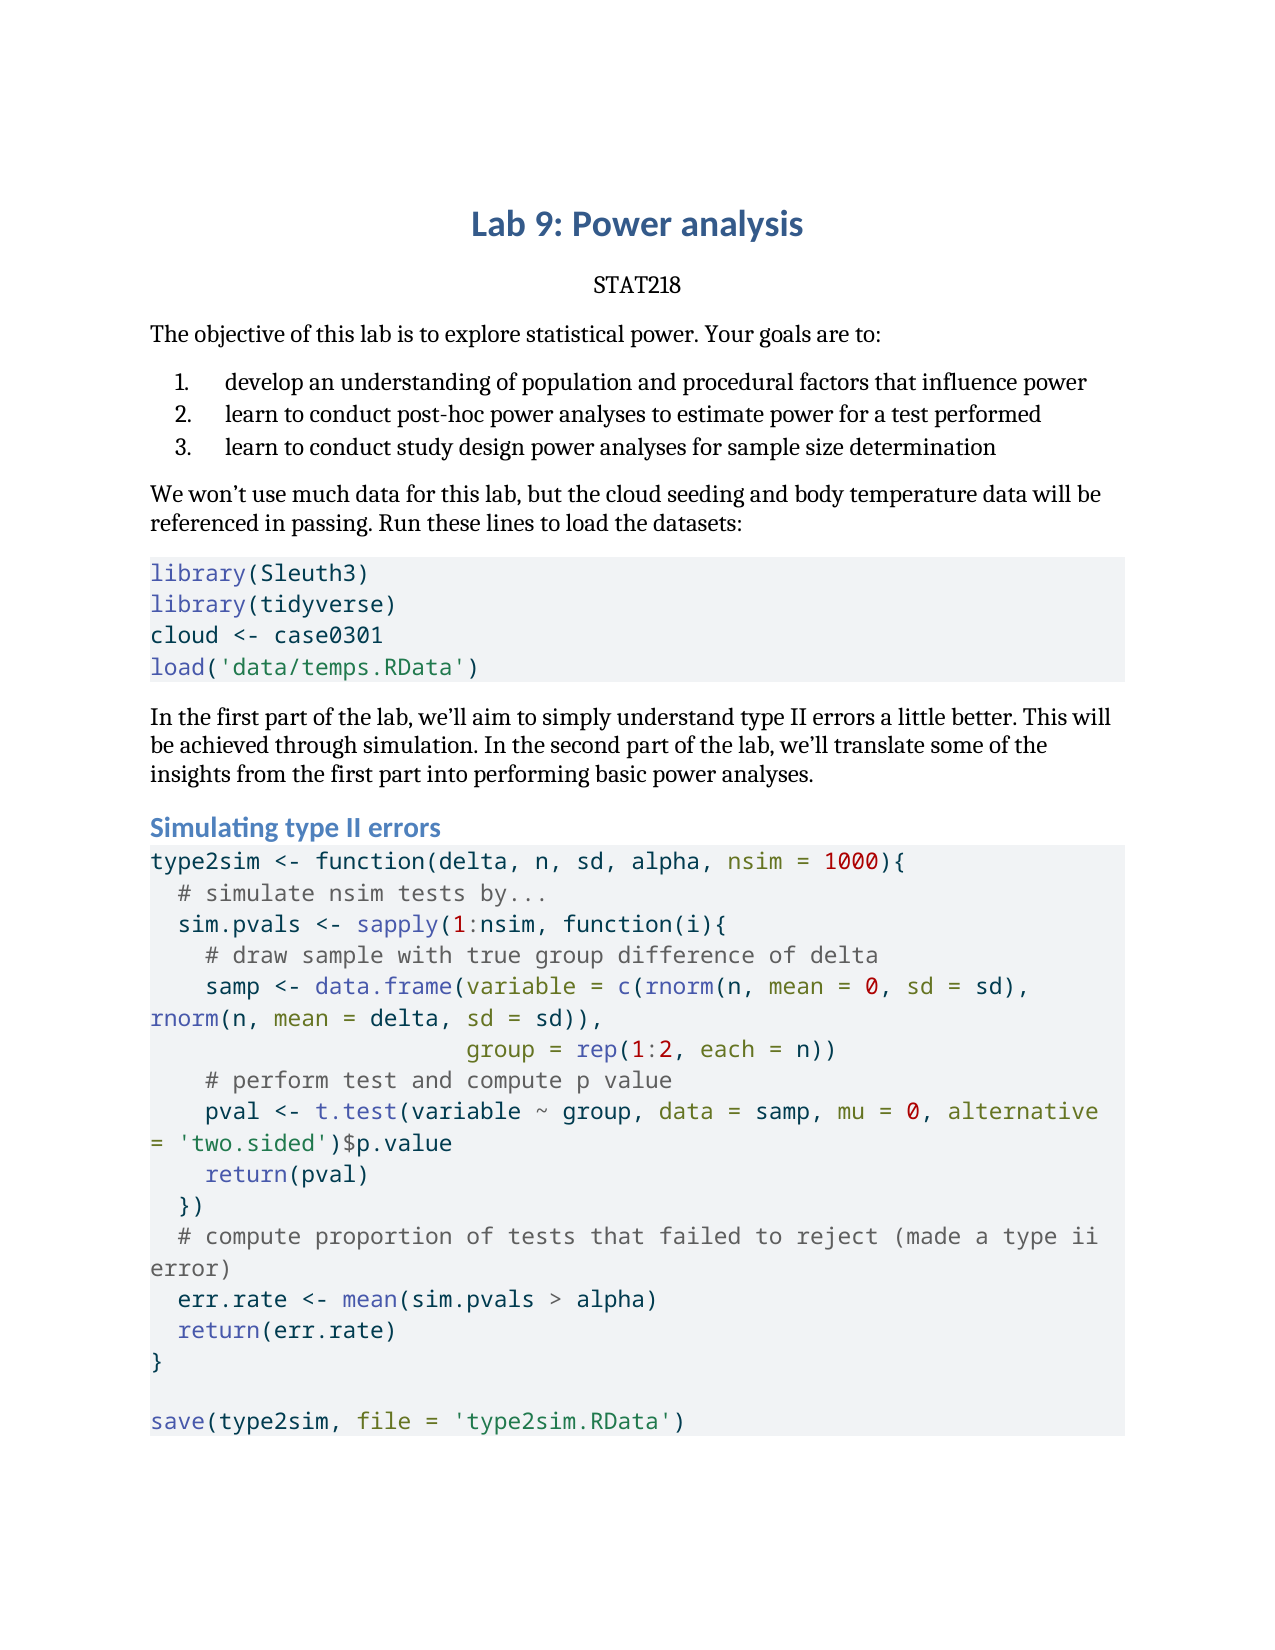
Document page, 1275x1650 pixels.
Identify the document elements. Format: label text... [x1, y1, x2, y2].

text The objective of this lab is to explore statistical power. Your goals are to: [150, 320, 1125, 349]
list learn to conduct study design power analyses for sample size determination [175, 433, 1125, 462]
list learn to conduct post-hoc power analyses to estimate power for a test performed [175, 400, 1125, 429]
text type2sim <- function(delta, n, sd, alpha, nsim = 1000){ # simulate nsim tests by... sim.pvals <- sapply(1:nsim, function(i){ # draw sample with true group difference of delta samp <- data.frame(variable = c(rnorm(n, mean = 0, sd = sd), rnorm(n, mean = delta, sd = sd)), group = rep(1:2, each = n)) # perform test and compute p value pval <- t.test(variable ~ group, data = samp, mu = 0, alternative = 'two.sided')$p.value return(pval) }) # compute proportion of tests that failed to reject (made a type ii error) err.rate <- mean(sim.pvals > alpha) return(err.rate) } save(type2sim, file = 'type2sim.RData') [150, 845, 1125, 1436]
title Lab 9: Power analysis [150, 200, 1125, 246]
text We won’t use much data for this lab, but the cloud seeding and body temperature data will be referenced in passing. Run these lines to load the datasets: [150, 480, 1125, 538]
text In the first part of the lab, we’ll aim to simply understand type II errors a little better. This will be achieved through simulation. In the second part of the lab, we’ll translate some of the insights from the first part into performing basic power analyses. [150, 702, 1125, 789]
list develop an understanding of population and procedural factors that influence power [175, 368, 1125, 397]
subtitle Simulating type II errors [150, 809, 1125, 845]
text STAT218 [150, 271, 1125, 299]
text library(Sleuth3) library(tidyverse) cloud <- case0301 load('data/temps.RData') [370, 557, 1125, 682]
